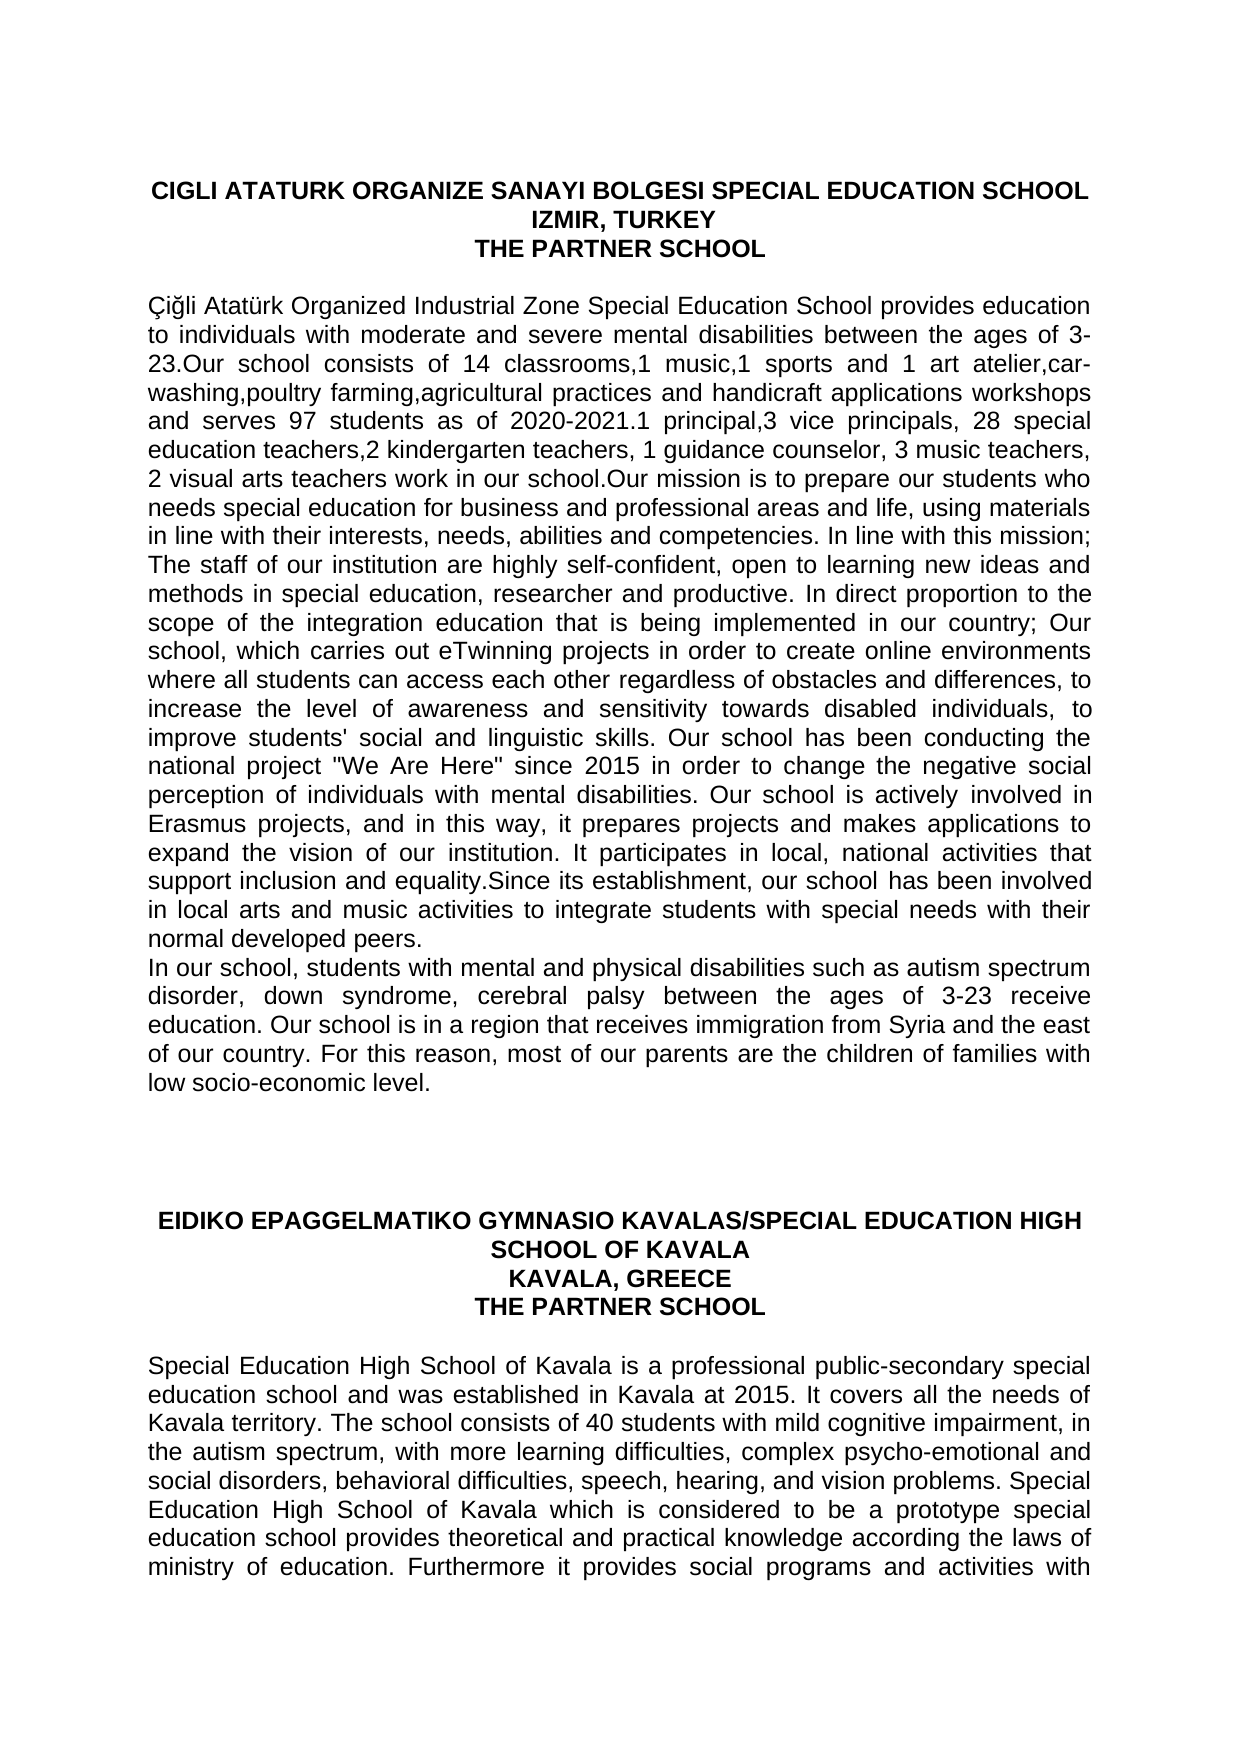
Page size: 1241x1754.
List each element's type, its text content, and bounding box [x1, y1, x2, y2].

text KAVALA, GREECE [148, 1263, 1093, 1292]
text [148, 1351, 1093, 1581]
text In our school, students with mental and physical disabilities such as autism spectrum disorder, down syndrome, cerebral palsy between the ages of 3-23 receive education. Our school is in a region that receives immigration from Syria and the east of our country. For this reason, most of our parents are the children of families with low socio-economic level. [148, 953, 1093, 1096]
text THE PARTNER SCHOOL [148, 234, 1093, 263]
text IZMIR, TURKEY [148, 205, 1093, 234]
text THE PARTNER SCHOOL [148, 1292, 1093, 1321]
text Çiğli Atatürk Organized Industrial Zone Special Education School provides education to individuals with moderate and severe mental disabilities between the ages of 3-23.Our school consists of 14 classrooms,1 music,1 sports and 1 art atelier,car-washing,poultry farming,agricultural practices and handicraft applications workshops and serves 97 students as of 2020-2021.1 principal,3 vice principals, 28 special education teachers,2 kindergarten teachers, 1 guidance counselor, 3 music teachers, 2 visual arts teachers work in our school.Our mission is to prepare our students who needs special education for business and professional areas and life, using materials in line with their interests, needs, abilities and competencies. In line with this mission; The staff of our institution are highly self-confident, open to learning new ideas and methods in special education, researcher and productive. In direct proportion to the scope of the integration education that is being implemented in our country; Our school, which carries out eTwinning projects in order to create online environments where all students can access each other regardless of obstacles and differences, to increase the level of awareness and sensitivity towards disabled individuals, to improve students' social and linguistic skills. Our school has been conducting the national project "We Are Here" since 2015 in order to change the negative social perception of individuals with mental disabilities. Our school is actively involved in Erasmus projects, and in this way, it prepares projects and makes applications to expand the vision of our institution. It participates in local, national activities that support inclusion and equality.Since its establishment, our school has been involved in local arts and music activities to integrate students with special needs with their normal developed peers. [148, 291, 1093, 953]
text EIDIKO EPAGGELMATIKO GYMNASIO KAVALAS/SPECIAL EDUCATION HIGH SCHOOL OF KAVALA [148, 1206, 1093, 1263]
text CIGLI ATATURK ORGANIZE SANAYI BOLGESI SPECIAL EDUCATION SCHOOL [148, 176, 1093, 205]
